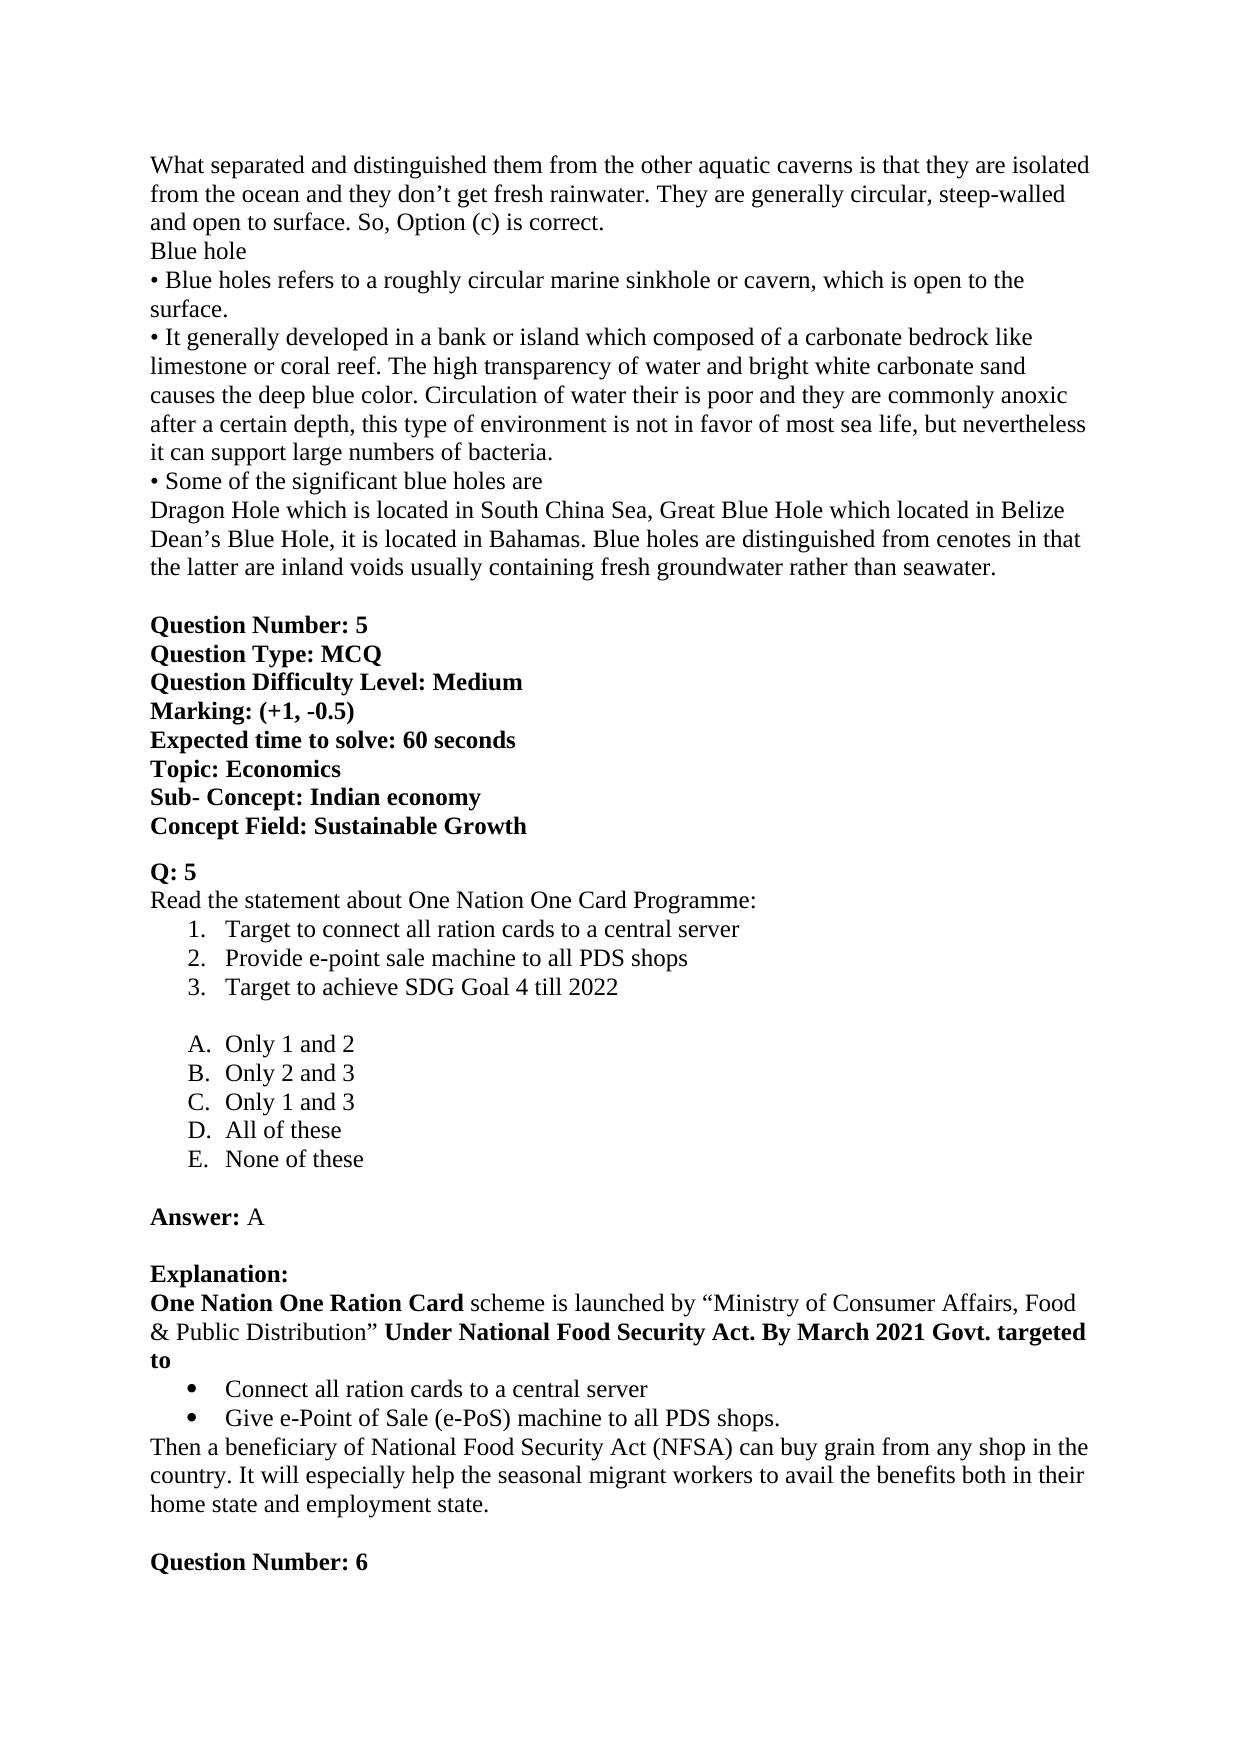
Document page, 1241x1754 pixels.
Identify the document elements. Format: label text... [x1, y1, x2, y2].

text Dragon Hole which is located in South China Sea, Great Blue Hole which located in Belize [150, 495, 1090, 524]
text • Blue holes refers to a roughly circular marine sinkhole or cavern, which is open to the surface. [150, 265, 1090, 322]
text Read the statement about One Nation One Card Programme: [150, 885, 1090, 914]
text Then a beneficiary of National Food Security Act (NFSA) can buy grain from any shop in the country. It will especially help the seasonal migrant workers to avail the benefits both in their home state and employment state. [150, 1432, 1090, 1518]
text Expected time to solve: 60 seconds [150, 725, 1090, 754]
text • Some of the significant blue holes are [150, 466, 1090, 495]
list Provide e-point sale machine to all PDS shops [187, 943, 1090, 972]
text • It generally developed in a bank or island which composed of a carbonate bedrock like limestone or coral reef. The high transparency of water and bright white carbonate sand causes the deep blue color. Circulation of water their is poor and they are commonly anoxic after a certain depth, this type of environment is not in favor of most sea life, but nevertheless it can support large numbers of bacteria. [150, 322, 1090, 466]
list All of these [187, 1115, 1090, 1144]
text Sub- Concept: Indian economy [150, 782, 1090, 811]
list Only 1 and 3 [187, 1087, 1090, 1115]
list Only 2 and 3 [187, 1058, 1090, 1087]
text Question Difficulty Level: Medium [150, 667, 1090, 696]
list Connect all ration cards to a central server [187, 1374, 1090, 1403]
text Explanation: [150, 1259, 1090, 1288]
text Dean’s Blue Hole, it is located in Bahamas. Blue holes are distinguished from cenotes in that the latter are inland voids usually containing fresh groundwater rather than seawater. [150, 524, 1090, 581]
text What separated and distinguished them from the other aquatic caverns is that they are isolated from the ocean and they don’t get fresh rainwater. They are generally circular, steep-walled and open to surface. So, Option (c) is correct. [150, 150, 1090, 236]
text Marking: (+1, -0.5) [150, 696, 1090, 725]
text Question Type: MCQ [150, 639, 1090, 667]
text Question Number: 5 [150, 610, 1090, 639]
list Give e-Point of Sale (e-PoS) machine to all PDS shops. [187, 1403, 1090, 1432]
text One Nation One Ration Card scheme is launched by “Ministry of Consumer Affairs, Food & Public Distribution” Under National Food Security Act. By March 2021 Govt. targeted to [150, 1288, 1090, 1374]
text Blue hole [150, 236, 1090, 265]
text Q: 5 [150, 857, 1090, 885]
text Answer: A [150, 1202, 1090, 1230]
list Target to connect all ration cards to a central server [187, 914, 1090, 943]
text Topic: Economics [150, 754, 1090, 782]
list Target to achieve SDG Goal 4 till 2022 [187, 972, 1090, 1000]
list Only 1 and 2 [187, 1029, 1090, 1058]
text Question Number: 6 [150, 1547, 1090, 1575]
text Concept Field: Sustainable Growth [150, 811, 1090, 840]
list None of these [187, 1144, 1090, 1173]
